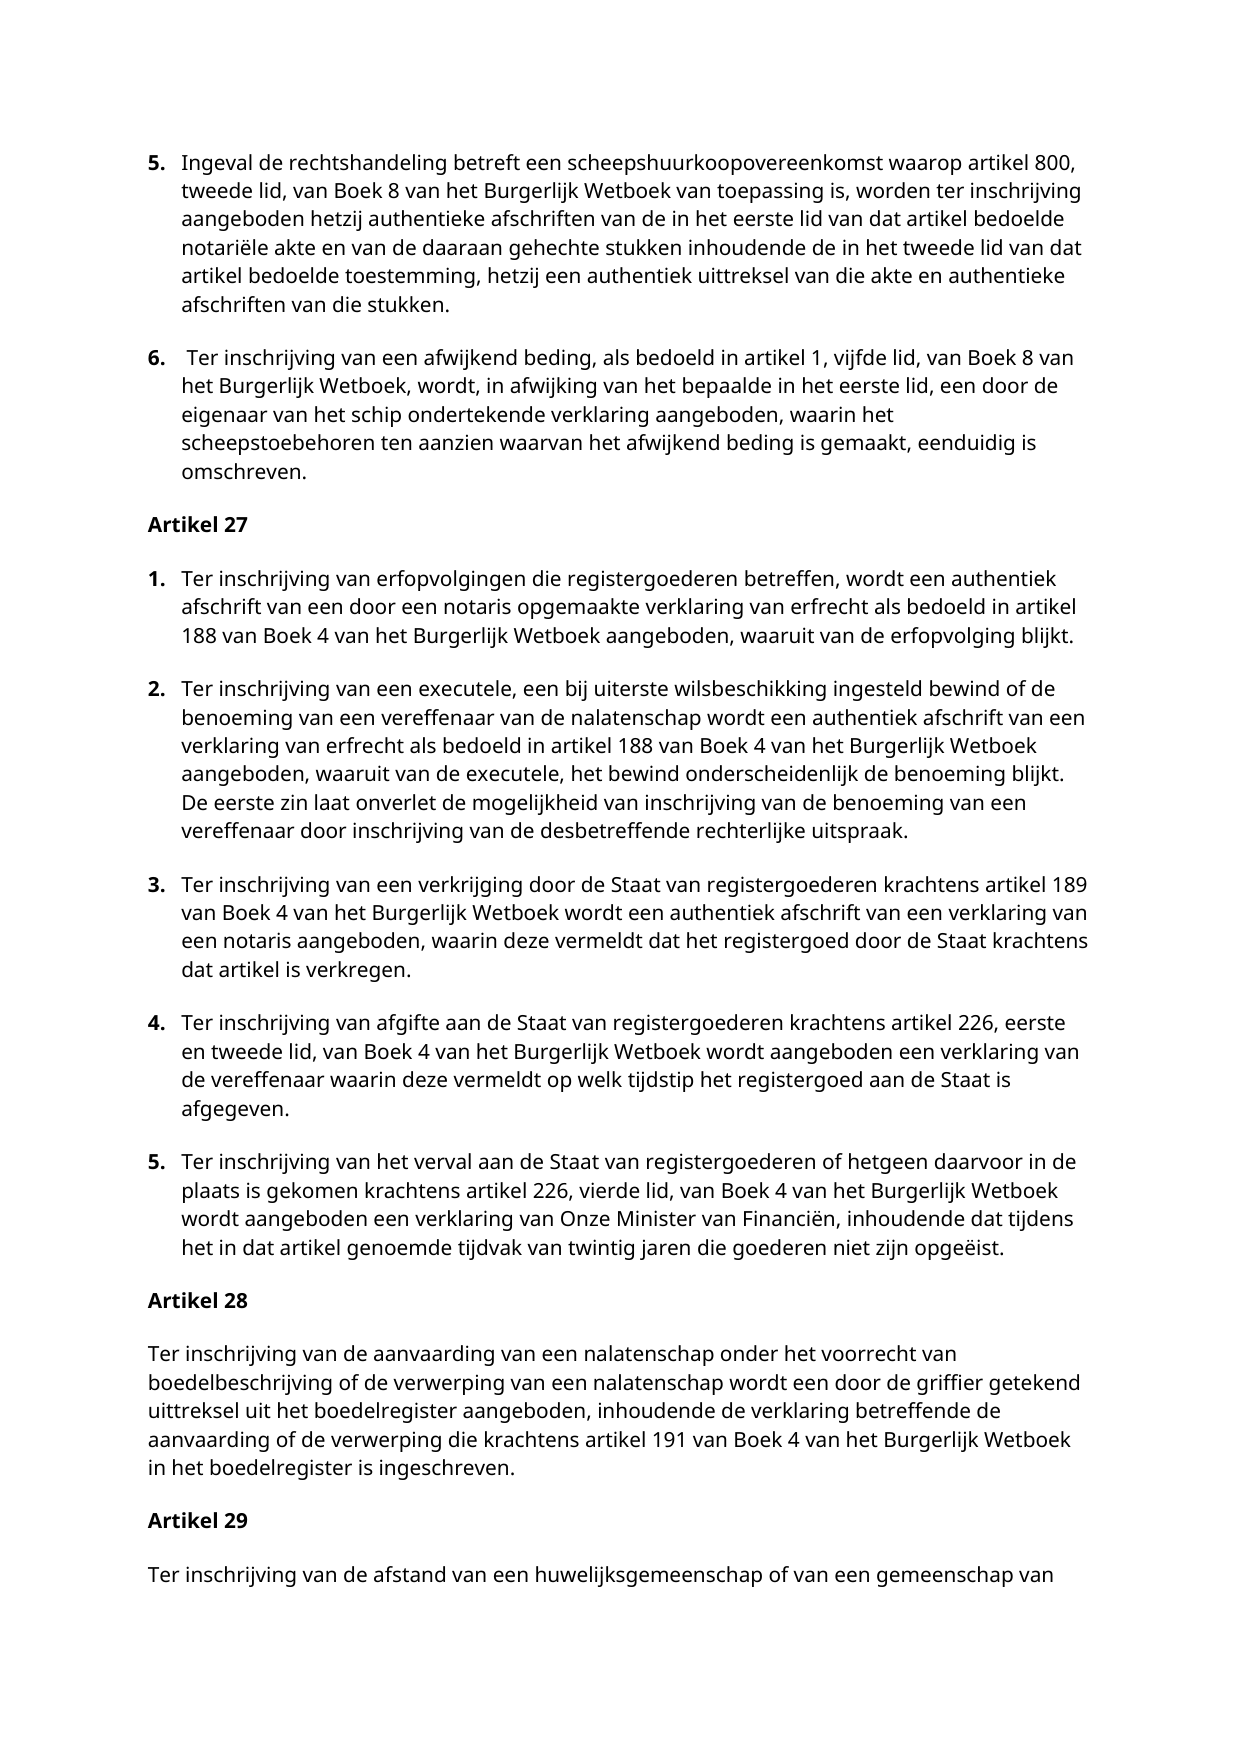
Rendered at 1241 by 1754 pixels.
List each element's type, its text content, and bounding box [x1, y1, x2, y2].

text 4. Ter inschrijving van afgifte aan de Staat van registergoederen krachtens artikel 226, eerste en tweede lid, van Boek 4 van het Burgerlijk Wetboek wordt aangeboden een verklaring van de vereffenaar waarin deze vermeldt op welk tijdstip het registergoed aan de Staat is afgegeven. [148, 1008, 1093, 1122]
text Artikel 28 [148, 1286, 1093, 1314]
text Artikel 27 [148, 510, 1093, 539]
text Ter inschrijving van de aanvaarding van een nalatenschap onder het voorrecht van boedelbeschrijving of de verwerping van een nalatenschap wordt een door de griffier getekend uittreksel uit het boedelregister aangeboden, inhoudende de verklaring betreffende de aanvaarding of de verwerping die krachtens artikel 191 van Boek 4 van het Burgerlijk Wetboek in het boedelregister is ingeschreven. [148, 1339, 1093, 1482]
text Artikel 29 [148, 1507, 1093, 1535]
text 5. Ter inschrijving van het verval aan de Staat van registergoederen of hetgeen daarvoor in de plaats is gekomen krachtens artikel 226, vierde lid, van Boek 4 van het Burgerlijk Wetboek wordt aangeboden een verklaring van Onze Minister van Financiën, inhoudende dat tijdens het in dat artikel genoemde tijdvak van twintig jaren die goederen niet zijn opgeëist. [148, 1147, 1093, 1261]
text 1. Ter inschrijving van erfopvolgingen die registergoederen betreffen, wordt een authentiek afschrift van een door een notaris opgemaakte verklaring van erfrecht als bedoeld in artikel 188 van Boek 4 van het Burgerlijk Wetboek aangeboden, waaruit van de erfopvolging blijkt. [148, 564, 1093, 649]
text 3. Ter inschrijving van een verkrijging door de Staat van registergoederen krachtens artikel 189 van Boek 4 van het Burgerlijk Wetboek wordt een authentiek afschrift van een verklaring van een notaris aangeboden, waarin deze vermeldt dat het registergoed door de Staat krachtens dat artikel is verkregen. [148, 870, 1093, 983]
text 5. Ingeval de rechtshandeling betreft een scheepshuurkoopovereenkomst waarop artikel 800, tweede lid, van Boek 8 van het Burgerlijk Wetboek van toepassing is, worden ter inschrijving aangeboden hetzij authentieke afschriften van de in het eerste lid van dat artikel bedoelde notariële akte en van de daaraan gehechte stukken inhoudende de in het tweede lid van dat artikel bedoelde toestemming, hetzij een authentiek uittreksel van die akte en authentieke afschriften van die stukken. [148, 148, 1093, 318]
text 6. Ter inschrijving van een afwijkend beding, als bedoeld in artikel 1, vijfde lid, van Boek 8 van het Burgerlijk Wetboek, wordt, in afwijking van het bepaalde in het eerste lid, een door de eigenaar van het schip ondertekende verklaring aangeboden, waarin het scheepstoebehoren ten aanzien waarvan het afwijkend beding is gemaakt, eenduidig is omschreven. [148, 343, 1093, 485]
text 2. Ter inschrijving van een executele, een bij uiterste wilsbeschikking ingesteld bewind of de benoeming van een vereffenaar van de nalatenschap wordt een authentiek afschrift van een verklaring van erfrecht als bedoeld in artikel 188 van Boek 4 van het Burgerlijk Wetboek aangeboden, waaruit van de executele, het bewind onderscheidenlijk de benoeming blijkt. De eerste zin laat onverlet de mogelijkheid van inschrijving van de benoeming van een vereffenaar door inschrijving van de desbetreffende rechterlijke uitspraak. [148, 674, 1093, 845]
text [148, 1560, 1093, 1588]
